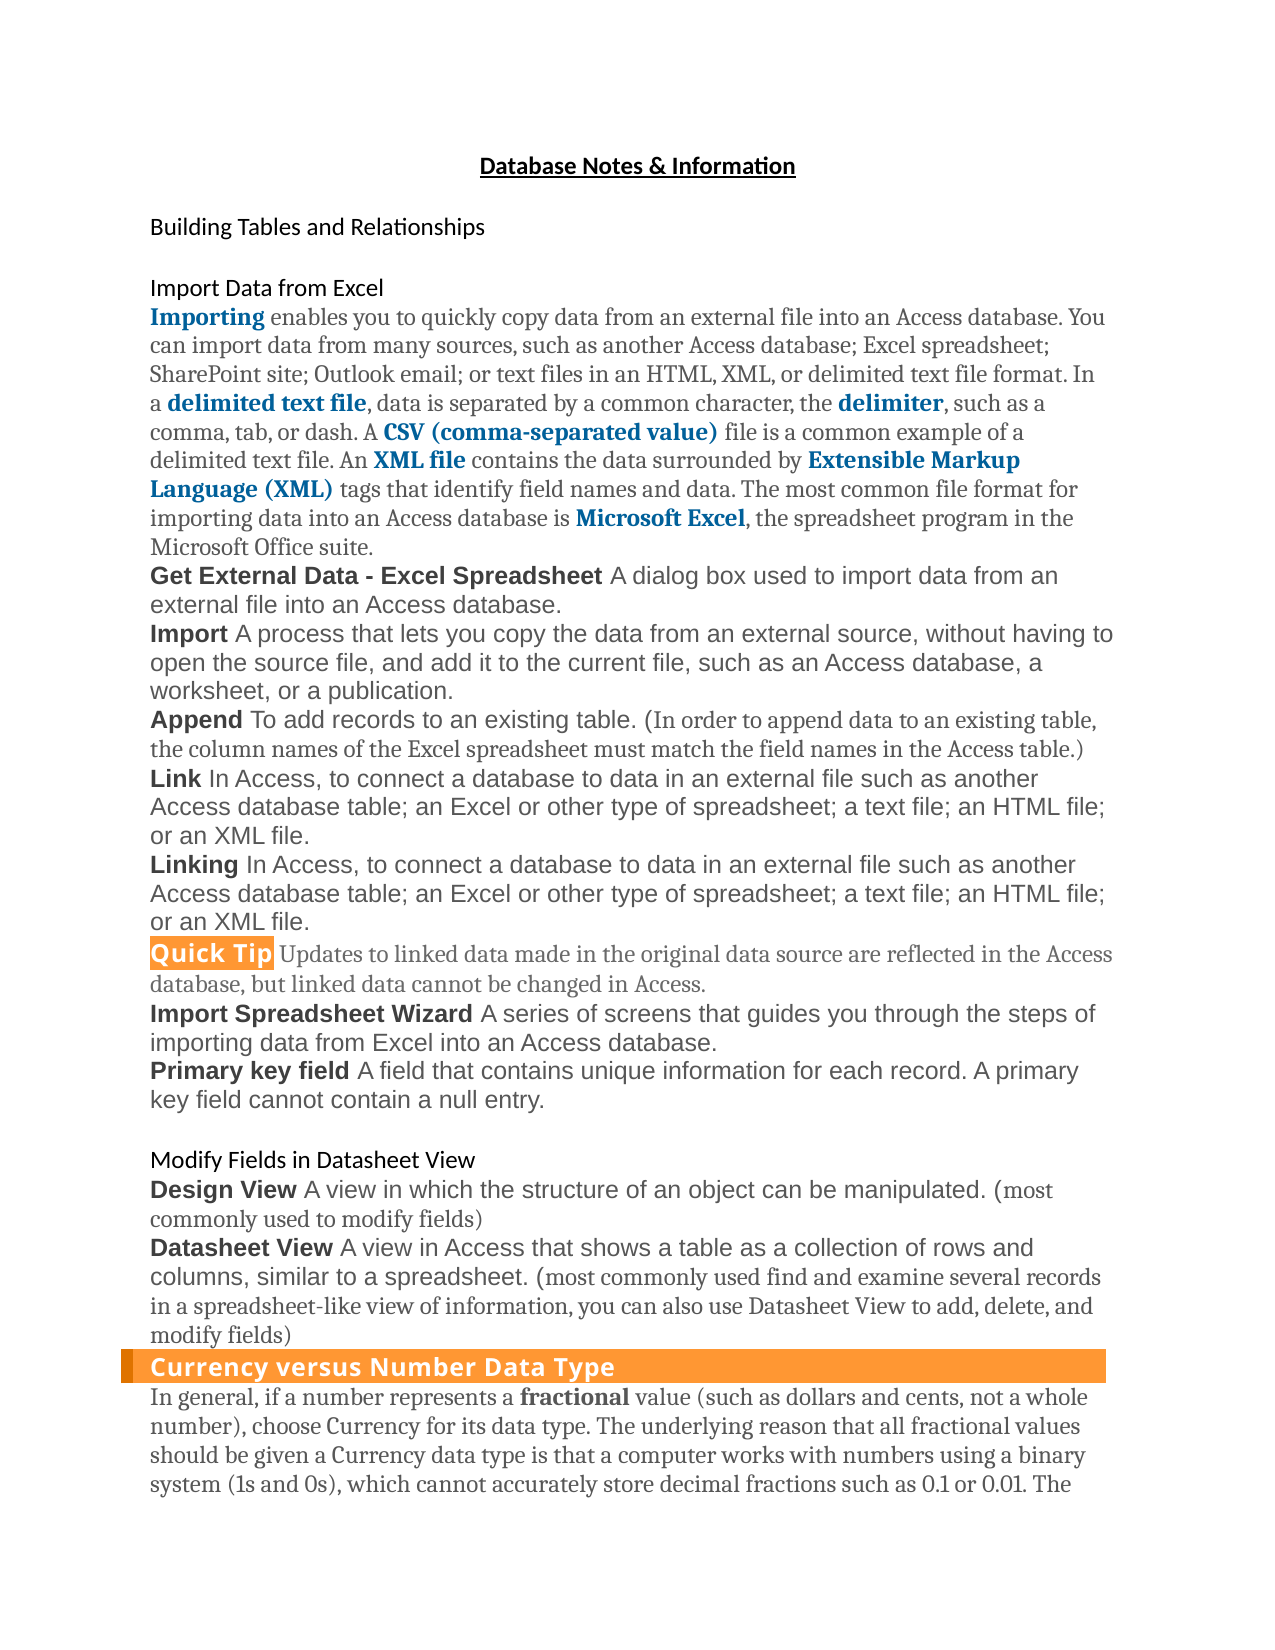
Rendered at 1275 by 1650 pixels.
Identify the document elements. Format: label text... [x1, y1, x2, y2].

text Design View A view in which the structure of an object can be manipulated. (most commonly used to modify fields) [150, 1175, 1125, 1233]
text Currency versus Number Data Type [133, 1349, 1106, 1383]
text Link In Access, to connect a database to data in an external file such as another Access database table; an Excel or other type of spreadsheet; a text file; an HTML file; or an XML file. [150, 763, 1125, 850]
text Building Tables and Relationships [150, 211, 1125, 242]
text Import Data from Excel [150, 272, 1125, 303]
text Linking In Access, to connect a database to data in an external file such as another Access database table; an Excel or other type of spreadsheet; a text file; an HTML file; or an XML file. [150, 850, 1125, 936]
text Get External Data - Excel Spreadsheet A dialog box used to import data from an external file into an Access database. [150, 561, 1125, 619]
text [150, 1383, 1125, 1498]
text Datasheet View A view in Access that shows a table as a collection of rows and columns, similar to a spreadsheet. (most commonly used find and examine several records in a spreadsheet-like view of information, you can also use Datasheet View to add, delete, and modify fields) [150, 1233, 1125, 1349]
text Append To add records to an existing table. (In order to append data to an existing table, the column names of the Excel spreadsheet must match the field names in the Access table.) [150, 705, 1125, 763]
text Database Notes & Information [150, 150, 1125, 181]
text Import Spreadsheet Wizard A series of screens that guides you through the steps of importing data from Excel into an Access database. [150, 999, 1125, 1056]
text Modify Fields in Datasheet View [150, 1144, 1125, 1175]
text Importing enables you to quickly copy data from an external file into an Access database. You can import data from many sources, such as another Access database; Excel spreadsheet; SharePoint site; Outlook email; or text files in an HTML, XML, or delimited text file format. In a delimited text file, data is separated by a common character, the delimiter, such as a comma, tab, or dash. A CSV (comma-separated value) file is a common example of a delimited text file. An XML file contains the data surrounded by Extensible Markup Language (XML) tags that identify field names and data. The most common file format for importing data into an Access database is Microsoft Excel, the spreadsheet program in the Microsoft Office suite. [379, 303, 1125, 561]
text Quick Tip Updates to linked data made in the original data source are reflected in the Access database, but linked data cannot be changed in Access. [150, 936, 1125, 999]
text Import A process that lets you copy the data from an external source, without having to open the source file, and add it to the current file, such as an Access database, a worksheet, or a publication. [150, 619, 1125, 705]
text Primary key field A field that contains unique information for each record. A primary key field cannot contain a null entry. [150, 1056, 1125, 1114]
